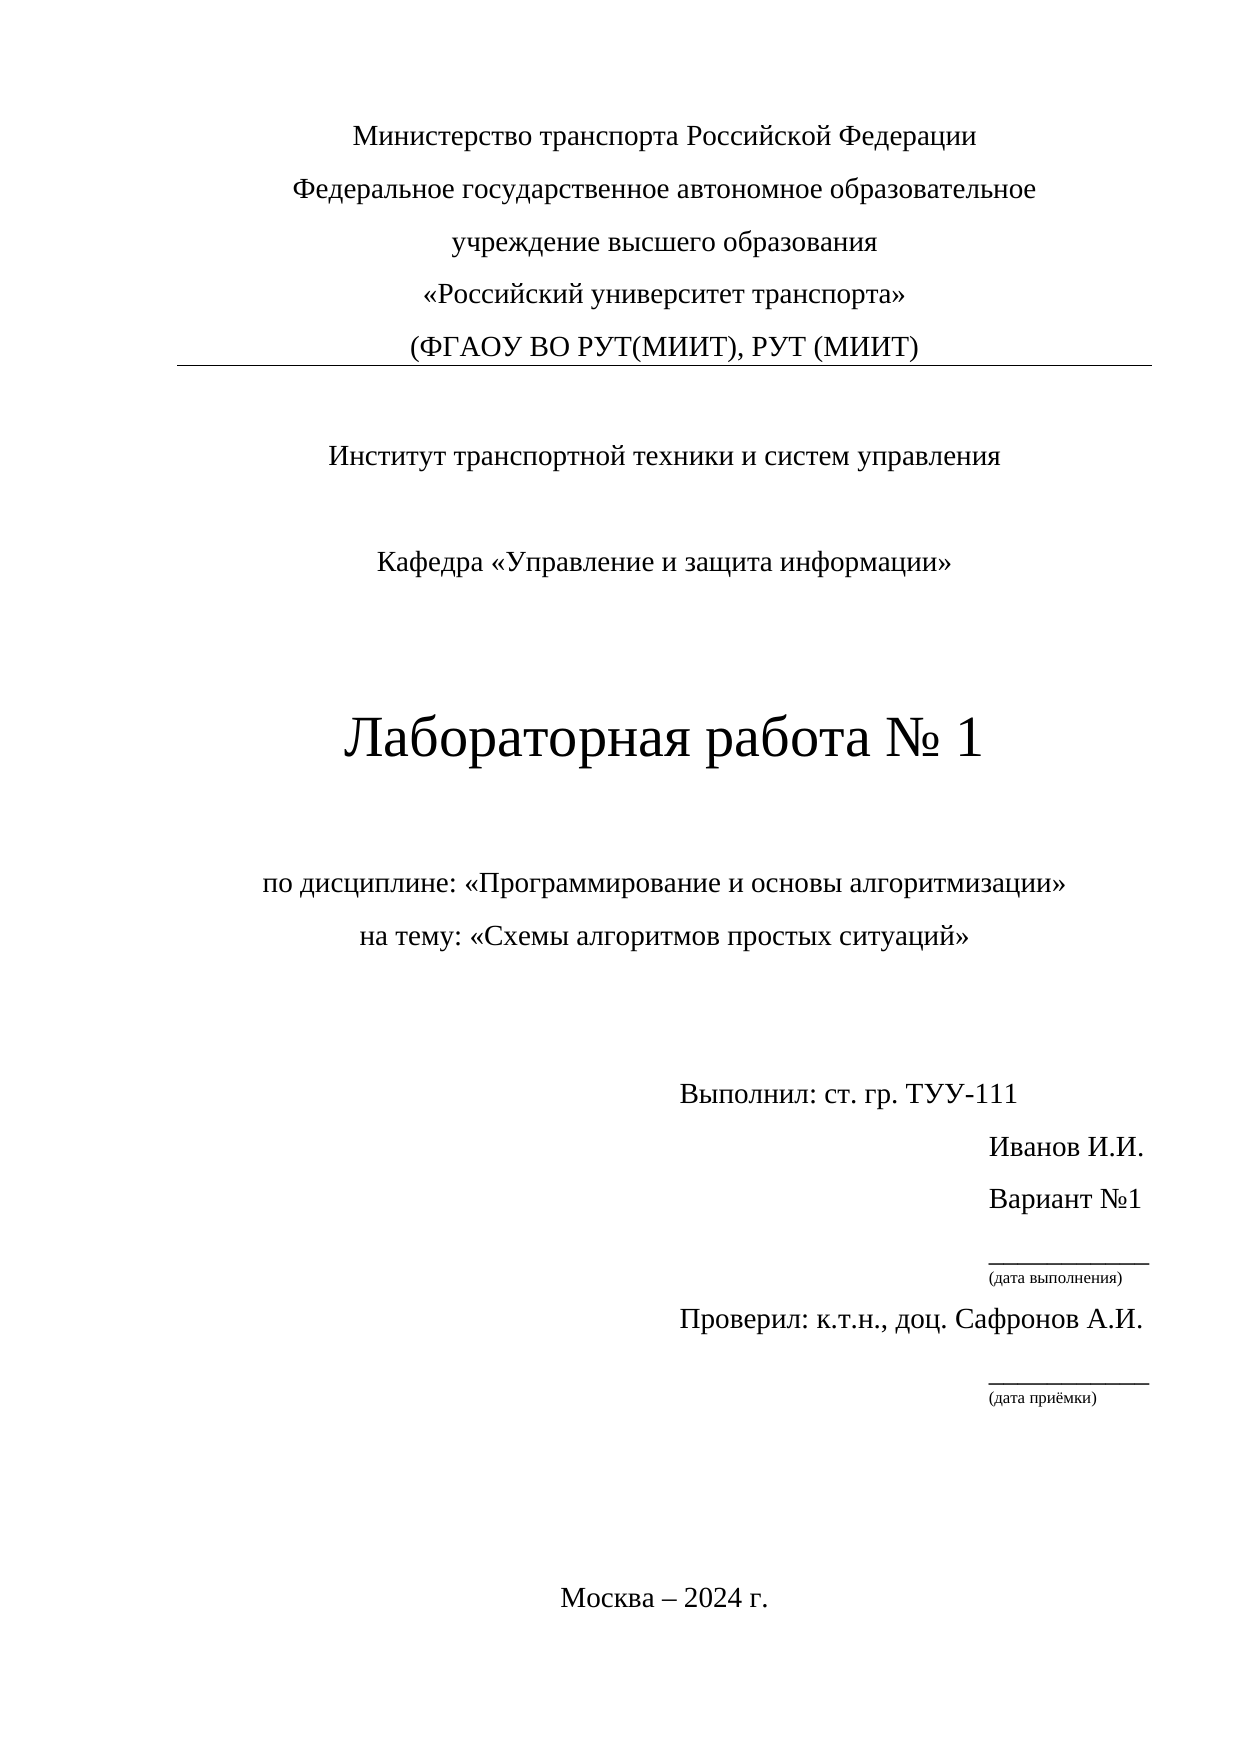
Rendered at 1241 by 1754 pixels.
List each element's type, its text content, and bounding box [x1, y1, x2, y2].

text ___________ [753, 1354, 1152, 1388]
text Выполнил: ст. гр. ТУУ-111 [679, 1076, 1152, 1109]
text ___________ [753, 1234, 1152, 1268]
text «Российский университет транспорта» [177, 277, 1152, 310]
text Институт транспортной техники и систем управления [177, 438, 1152, 472]
text Проверил: к.т.н., доц. Сафронов А.И. [679, 1302, 1152, 1335]
text (ФГАОУ ВО РУТ(МИИТ), РУТ (МИИТ) [177, 329, 1152, 365]
text Москва – 2024 г. [177, 1580, 1152, 1613]
text Лабораторная работа № 1 [177, 702, 1152, 769]
text Кафедра «Управление и защита информации» [177, 544, 1152, 577]
text Иванов И.И. [753, 1129, 1152, 1162]
text Министерство транспорта Российской Федерации [177, 118, 1152, 152]
text (дата приёмки) [753, 1388, 1152, 1421]
text (дата выполнения) [753, 1268, 1152, 1302]
text учреждение высшего образования [177, 224, 1152, 257]
text по дисциплине: «Программирование и основы алгоритмизации» [177, 865, 1152, 898]
text на тему: «Схемы алгоритмов простых ситуаций» [177, 918, 1152, 951]
text Федеральное государственное автономное образовательное [177, 171, 1152, 204]
text Вариант №1 [753, 1182, 1152, 1215]
